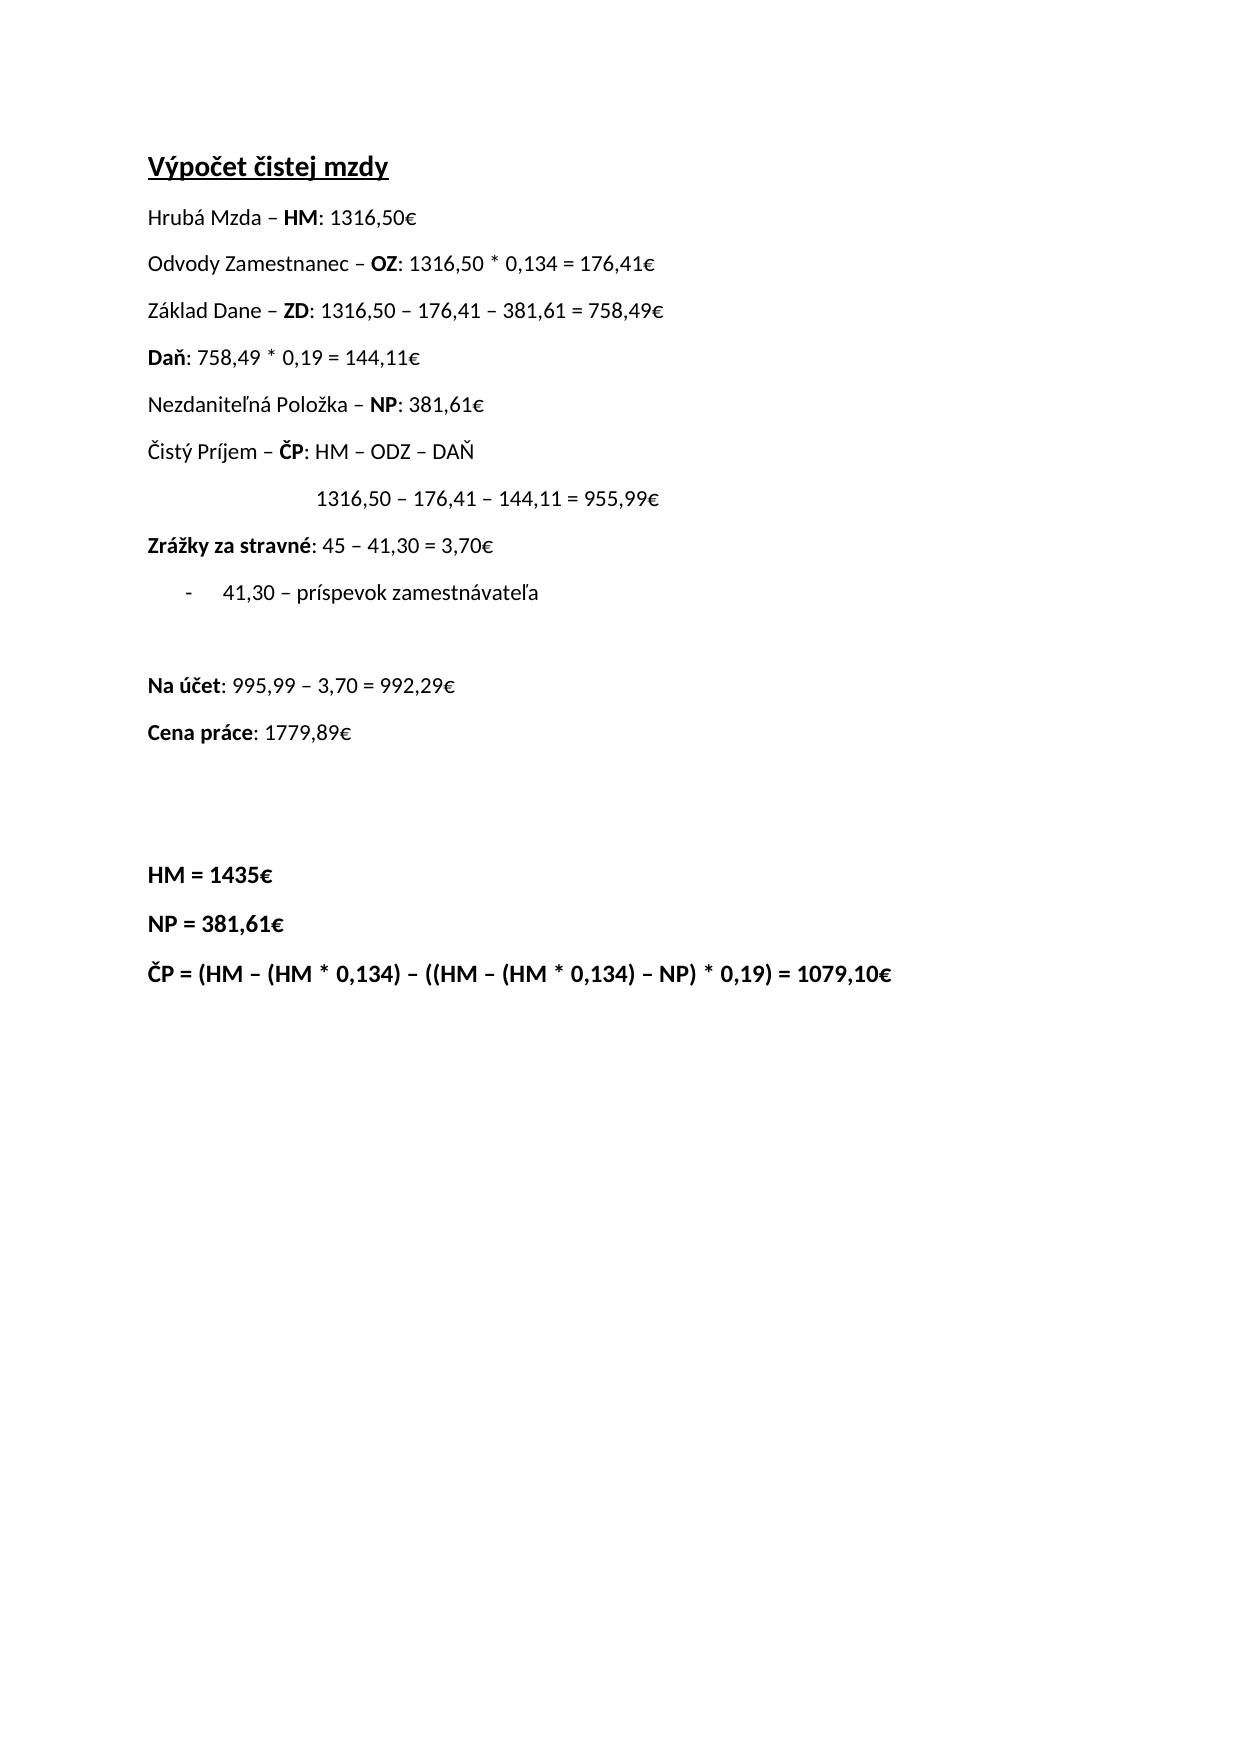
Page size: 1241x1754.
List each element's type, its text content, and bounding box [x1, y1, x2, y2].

text HM = 1435€ [148, 859, 1093, 889]
text Hrubá Mzda – HM: 1316,50€ [148, 203, 1093, 231]
text Výpočet čistej mzdy [148, 148, 1093, 183]
text ČP = (HM – (HM * 0,134) – ((HM – (HM * 0,134) – NP) * 0,19) = 1079,10€ [148, 958, 1093, 989]
text Na účet: 995,99 – 3,70 = 992,29€ [148, 671, 1093, 699]
text Nezdaniteľná Položka – NP: 381,61€ [148, 390, 1093, 418]
text Základ Dane – ZD: 1316,50 – 176,41 – 381,61 = 758,49€ [148, 296, 1093, 324]
text Čistý Príjem – ČP: HM – ODZ – DAŇ [148, 437, 1093, 465]
list 41,30 – príspevok zamestnávateľa [185, 578, 1093, 606]
text Odvody Zamestnanec – OZ: 1316,50 * 0,134 = 176,41€ [148, 249, 1093, 278]
text Daň: 758,49 * 0,19 = 144,11€ [148, 343, 1093, 371]
text Zrážky za stravné: 45 – 41,30 = 3,70€ [148, 531, 1093, 559]
text NP = 381,61€ [148, 908, 1093, 939]
text 1316,50 – 176,41 – 144,11 = 955,99€ [148, 484, 1093, 512]
text Cena práce: 1779,89€ [148, 718, 1093, 746]
